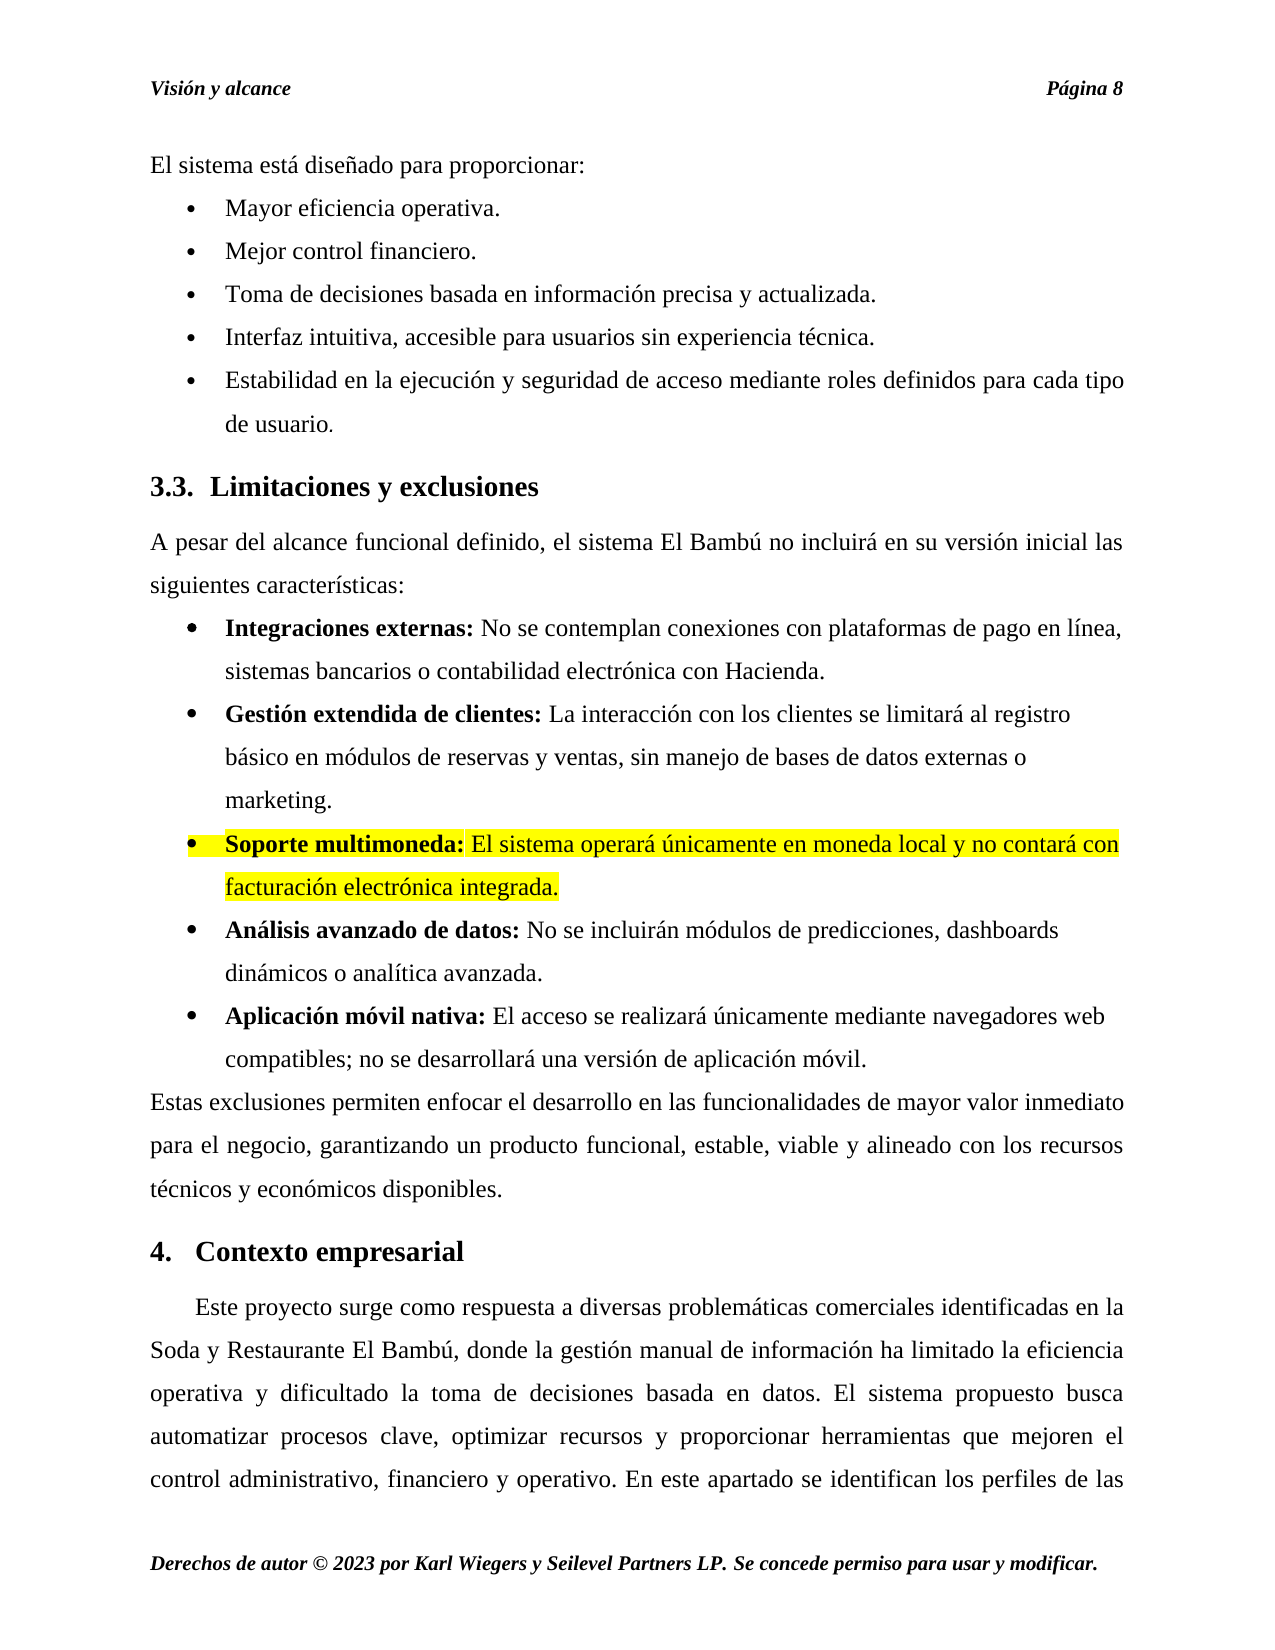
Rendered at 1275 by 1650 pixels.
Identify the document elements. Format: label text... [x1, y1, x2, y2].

subtitle Limitaciones y exclusiones [150, 477, 1125, 502]
list Gestión extendida de clientes: La interacción con los clientes se limitará al registro básico en módulos de reservas y ventas, sin manejo de bases de datos externas o marketing. [187, 699, 1125, 814]
list Integraciones externas: No se contemplan conexiones con plataformas de pago en línea, sistemas bancarios o contabilidad electrónica con Hacienda. [187, 613, 1125, 685]
text El sistema está diseñado para proporcionar: [150, 150, 1125, 179]
list Análisis avanzado de datos: No se incluirán módulos de predicciones, dashboards dinámicos o analítica avanzada. [187, 915, 1125, 987]
list Mejor control financiero. [187, 236, 1125, 265]
list Estabilidad en la ejecución y seguridad de acceso mediante roles definidos para cada tipo de usuario. [187, 366, 1125, 437]
list Interfaz intuitiva, accesible para usuarios sin experiencia técnica. [187, 322, 1125, 351]
subtitle Contexto empresarial [150, 1242, 1125, 1267]
list Toma de decisiones basada en información precisa y actualizada. [187, 279, 1125, 308]
list Mayor eficiencia operativa. [187, 193, 1125, 222]
list Aplicación móvil nativa: El acceso se realizará únicamente mediante navegadores web compatibles; no se desarrollará una versión de aplicación móvil. [187, 1001, 1125, 1073]
text A pesar del alcance funcional definido, el sistema El Bambú no incluirá en su versión inicial las siguientes características: [150, 527, 1125, 599]
list Soporte multimoneda: El sistema operará únicamente en moneda local y no contará con facturación electrónica integrada. [187, 829, 1125, 901]
